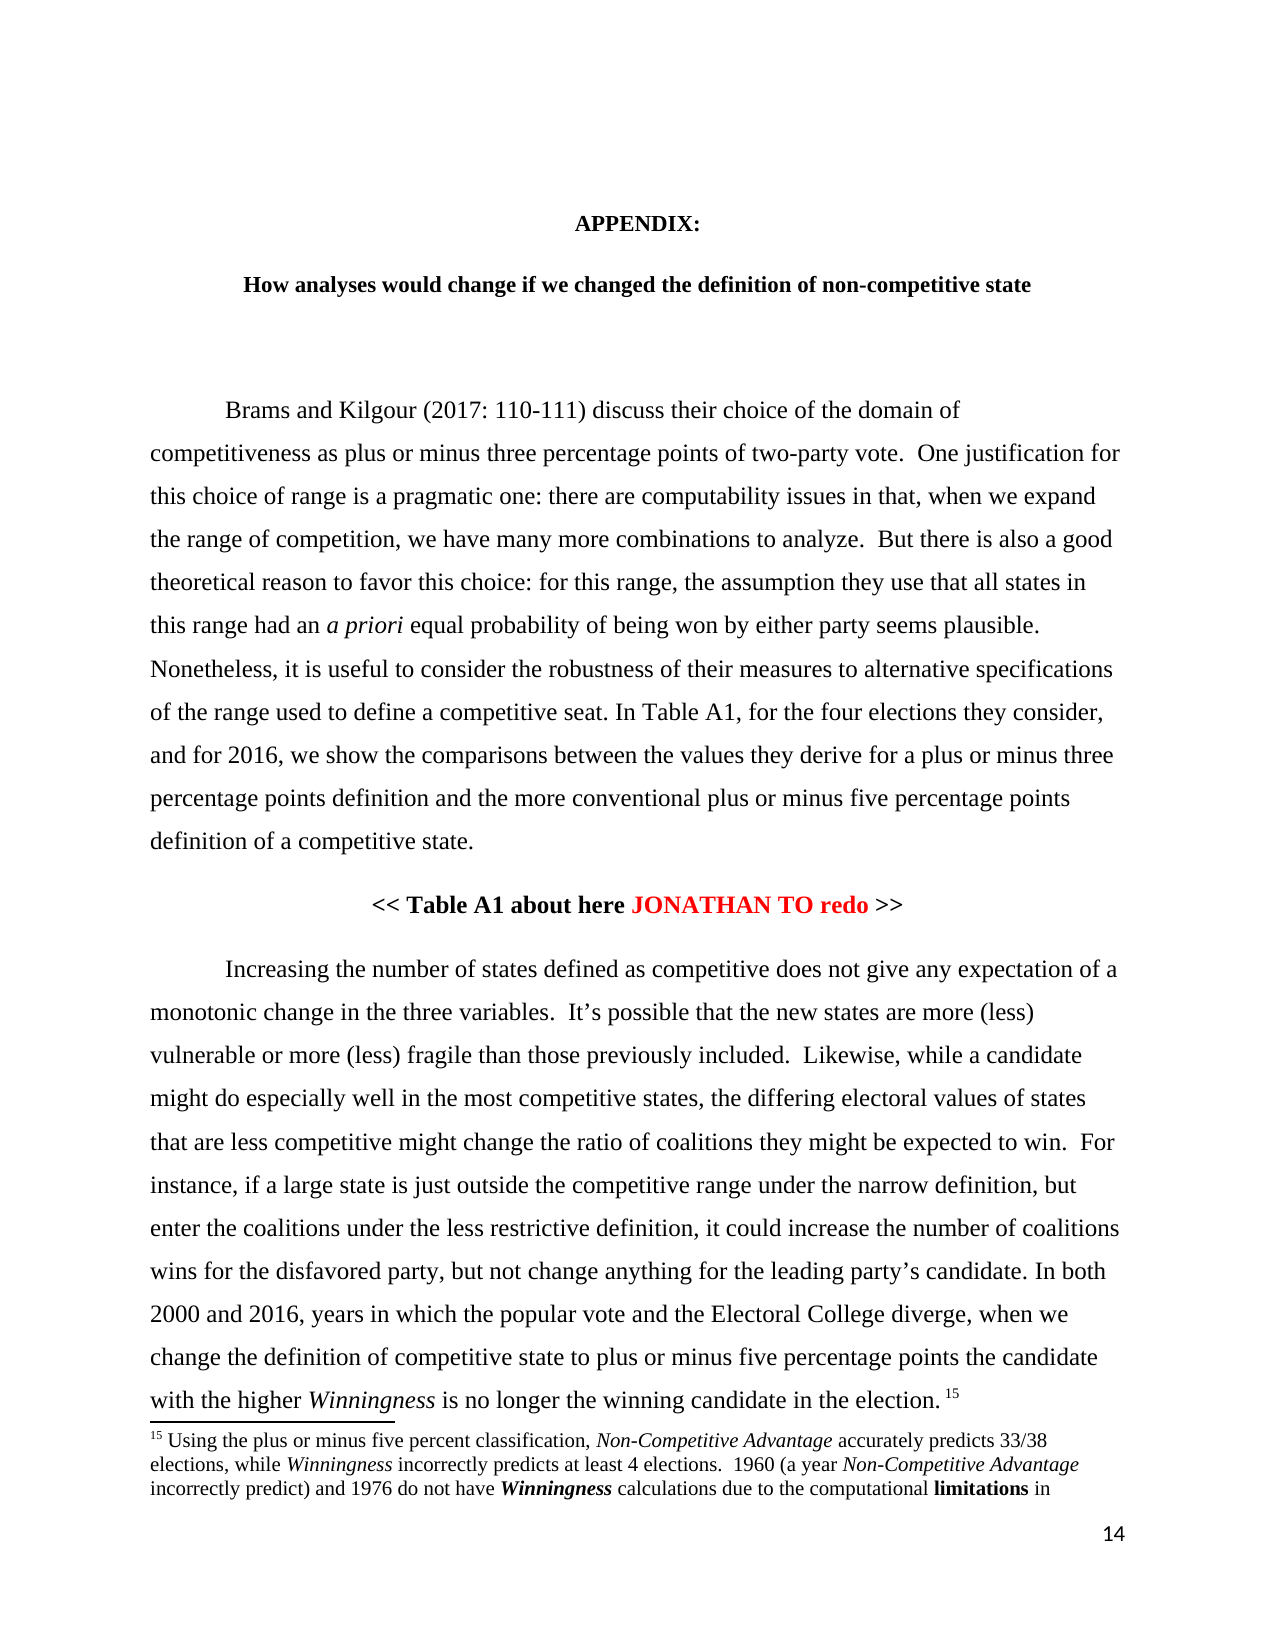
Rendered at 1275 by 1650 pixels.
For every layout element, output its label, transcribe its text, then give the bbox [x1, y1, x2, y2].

text Brams and Kilgour (2017: 110-111) discuss their choice of the domain of competitiveness as plus or minus three percentage points of two-party vote. One justification for this choice of range is a pragmatic one: there are computability issues in that, when we expand the range of competition, we have many more combinations to analyze. But there is also a good theoretical reason to favor this choice: for this range, the assumption they use that all states in this range had an a priori equal probability of being won by either party seems plausible. Nonetheless, it is useful to consider the robustness of their measures to alternative specifications of the range used to define a competitive seat. In Table A1, for the four elections they consider, and for 2016, we show the comparisons between the values they derive for a plus or minus three percentage points definition and the more conventional plus or minus five percentage points definition of a competitive state. [150, 395, 1125, 855]
text APPENDIX: [150, 210, 1125, 237]
text << Table A1 about here JONATHAN TO redo >> [150, 890, 1125, 919]
text Increasing the number of states defined as competitive does not give any expectation of a monotonic change in the three variables. It’s possible that the new states are more (less) vulnerable or more (less) fragile than those previously included. Likewise, while a candidate might do especially well in the most competitive states, the differing electoral values of states that are less competitive might change the ratio of coalitions they might be expected to win. For instance, if a large state is just outside the competitive range under the narrow definition, but enter the coalitions under the less restrictive definition, it could increase the number of coalitions wins for the disfavored party, but not change anything for the leading party’s candidate. In both 2000 and 2016, years in which the popular vote and the Electoral College diverge, when we change the definition of competitive state to plus or minus five percentage points the candidate with the higher Winningness is no longer the winning candidate in the election. [150, 954, 1125, 1414]
text How analyses would change if we changed the definition of non-competitive state [150, 271, 1125, 297]
